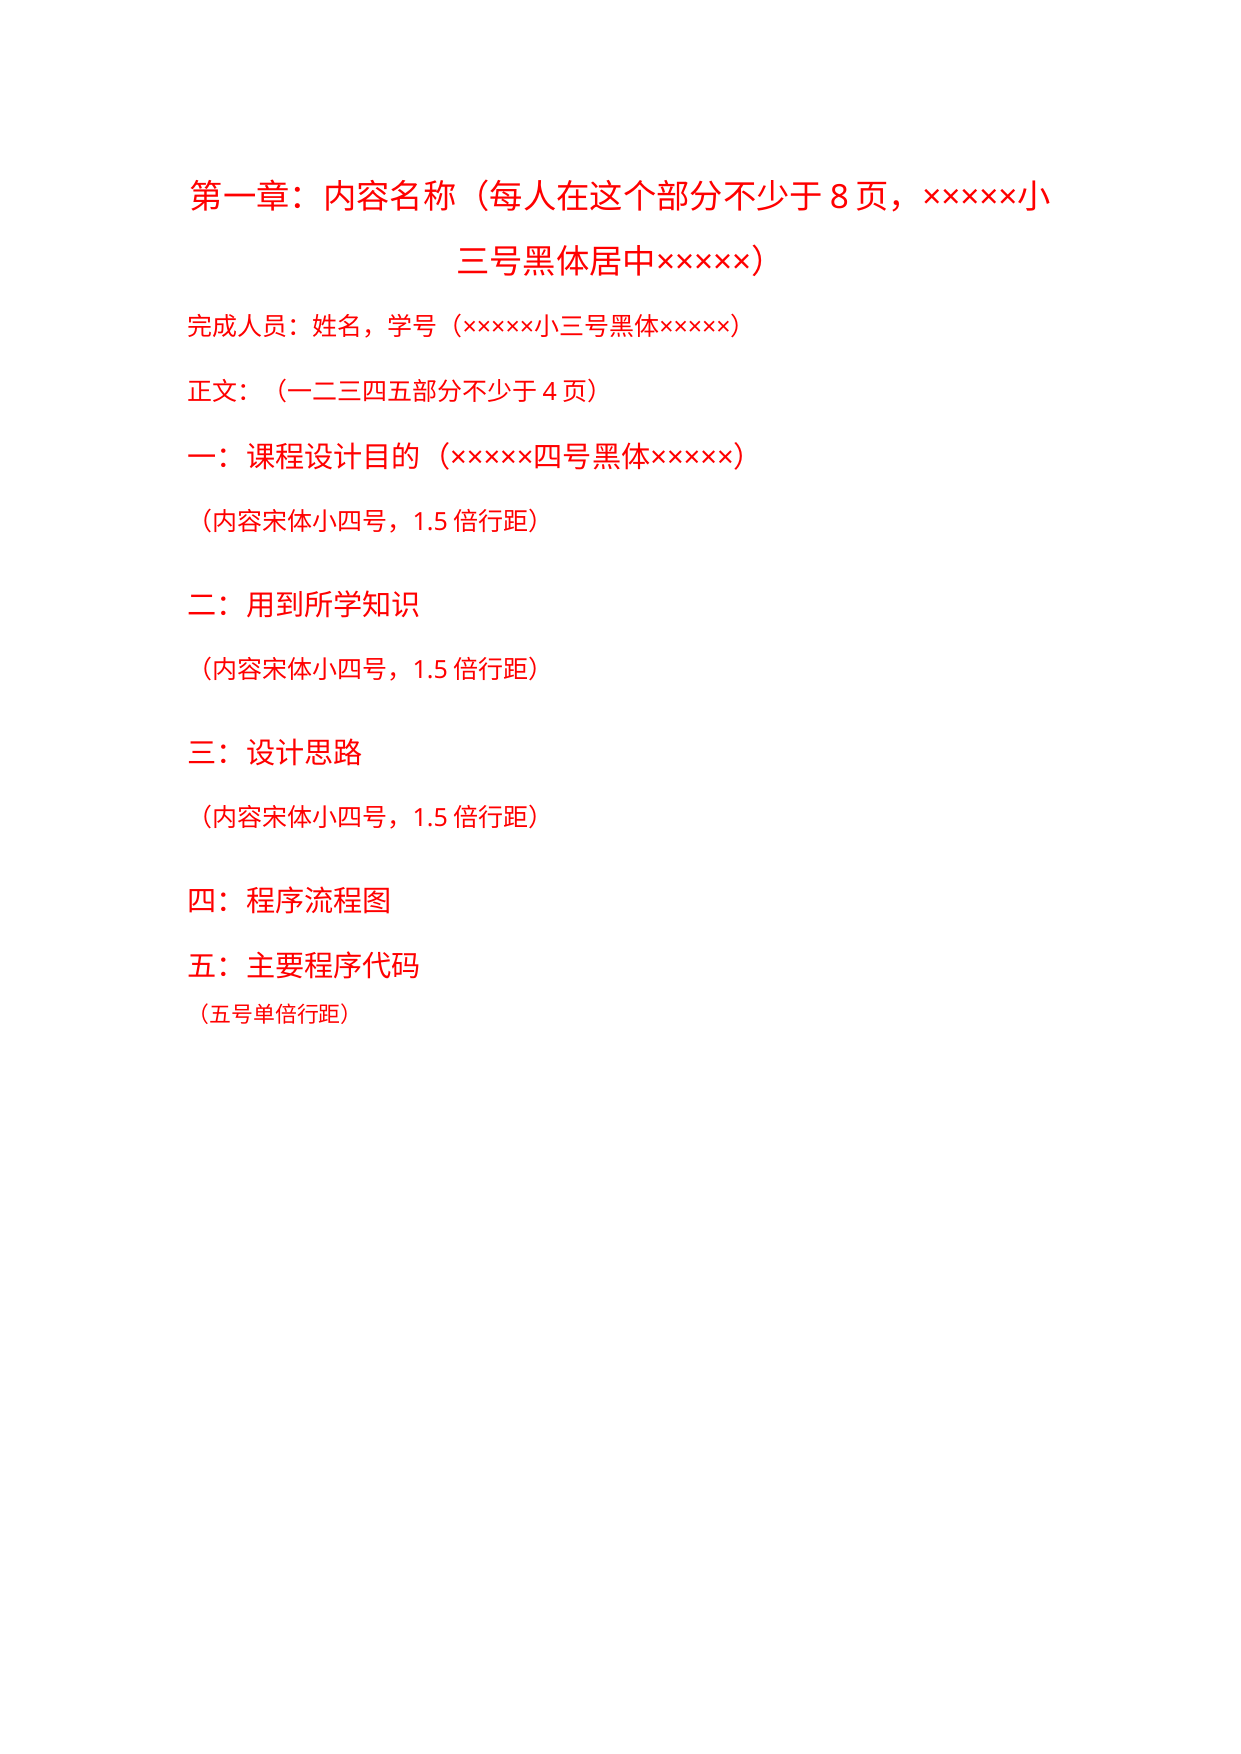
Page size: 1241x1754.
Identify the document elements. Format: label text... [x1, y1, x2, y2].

text （内容宋体小四号，1.5倍行距） [187, 783, 1053, 848]
text 正文：（一二三四五部分不少于4页） [187, 357, 1053, 422]
text 一：课程设计目的（×××××四号黑体×××××） [187, 422, 1053, 487]
text 二：用到所学知识 [187, 570, 1053, 635]
text （五号单倍行距） [187, 996, 1053, 1029]
text 三：设计思路 [187, 718, 1053, 783]
text 五：主要程序代码 [187, 931, 1053, 996]
text 第一章：内容名称（每人在这个部分不少于8页，×××××小三号黑体居中×××××） [187, 162, 1053, 292]
text （内容宋体小四号，1.5倍行距） [187, 487, 1053, 552]
text 四：程序流程图 [187, 866, 1053, 931]
text （内容宋体小四号，1.5倍行距） [187, 635, 1053, 700]
text 完成人员：姓名，学号（×××××小三号黑体×××××） [187, 292, 1053, 357]
